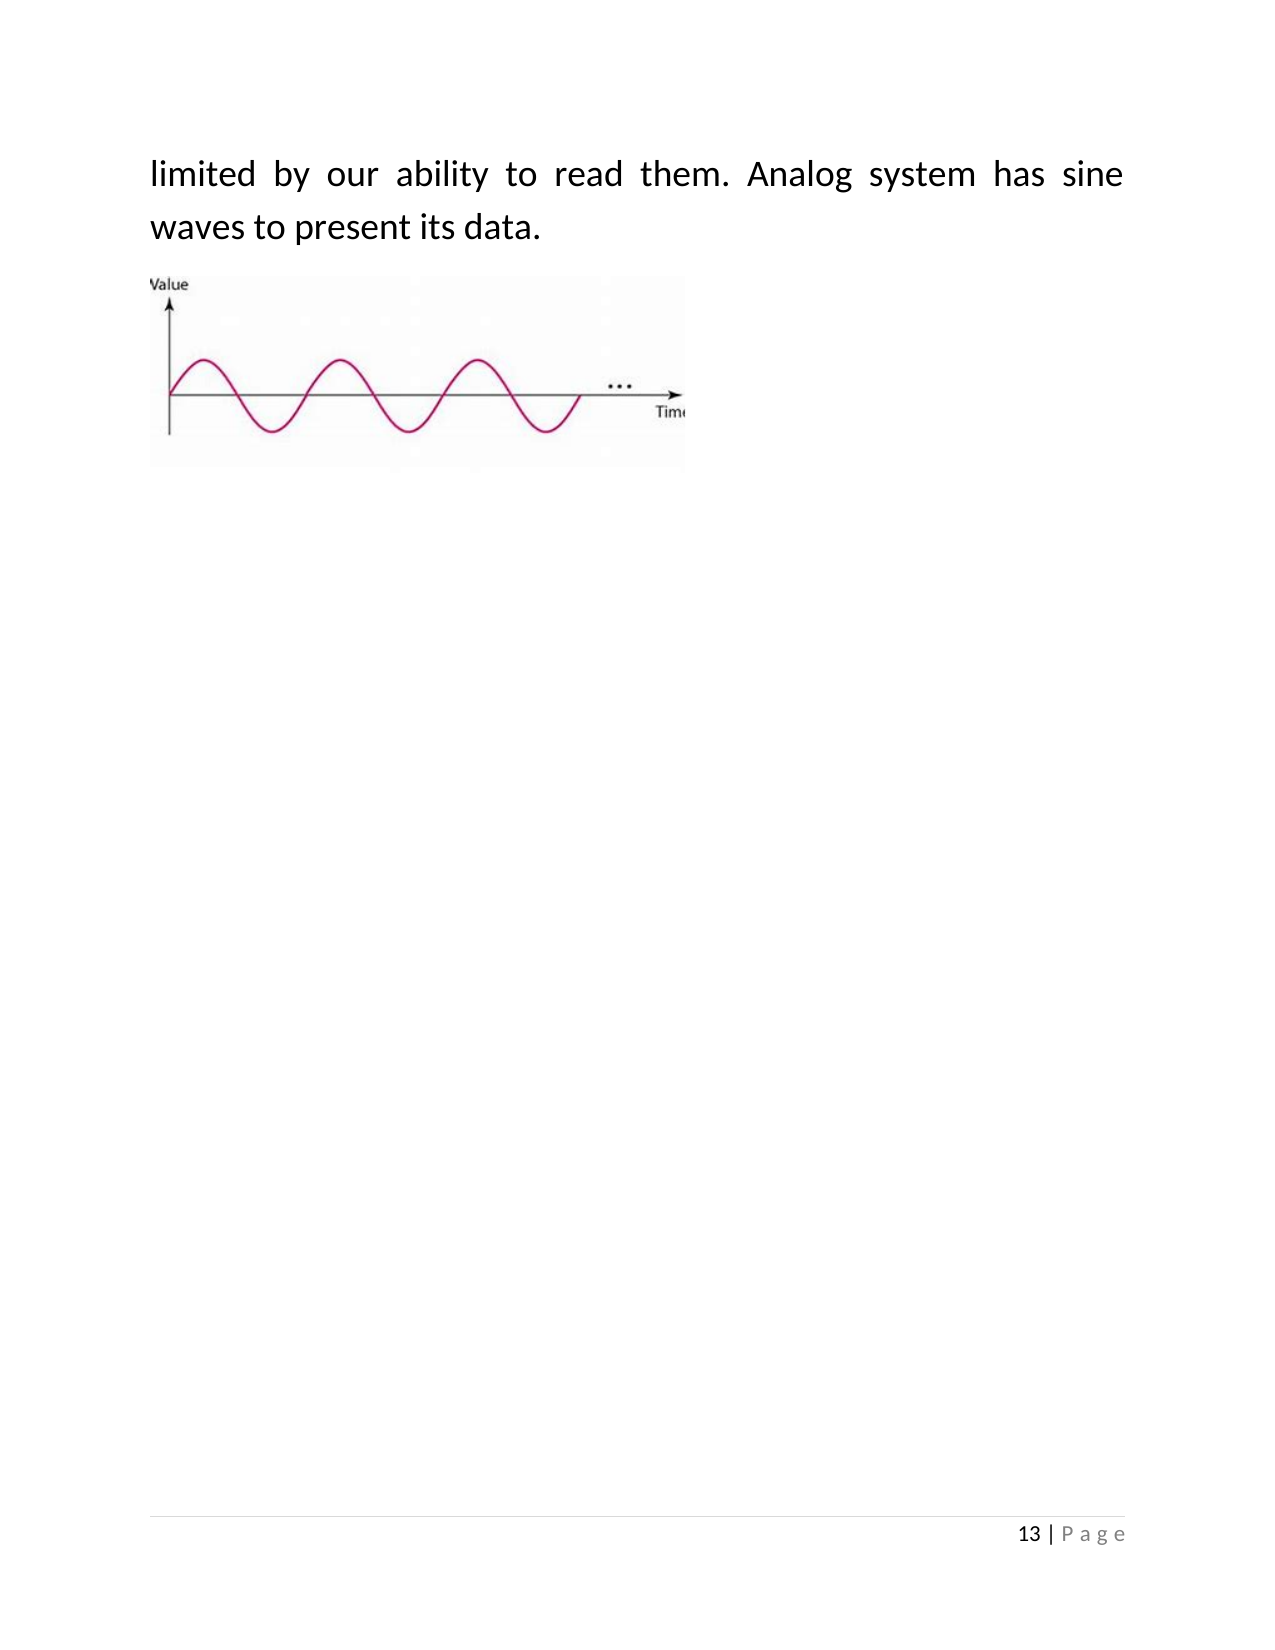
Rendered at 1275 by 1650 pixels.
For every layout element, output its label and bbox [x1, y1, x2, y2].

text [150, 150, 1125, 248]
